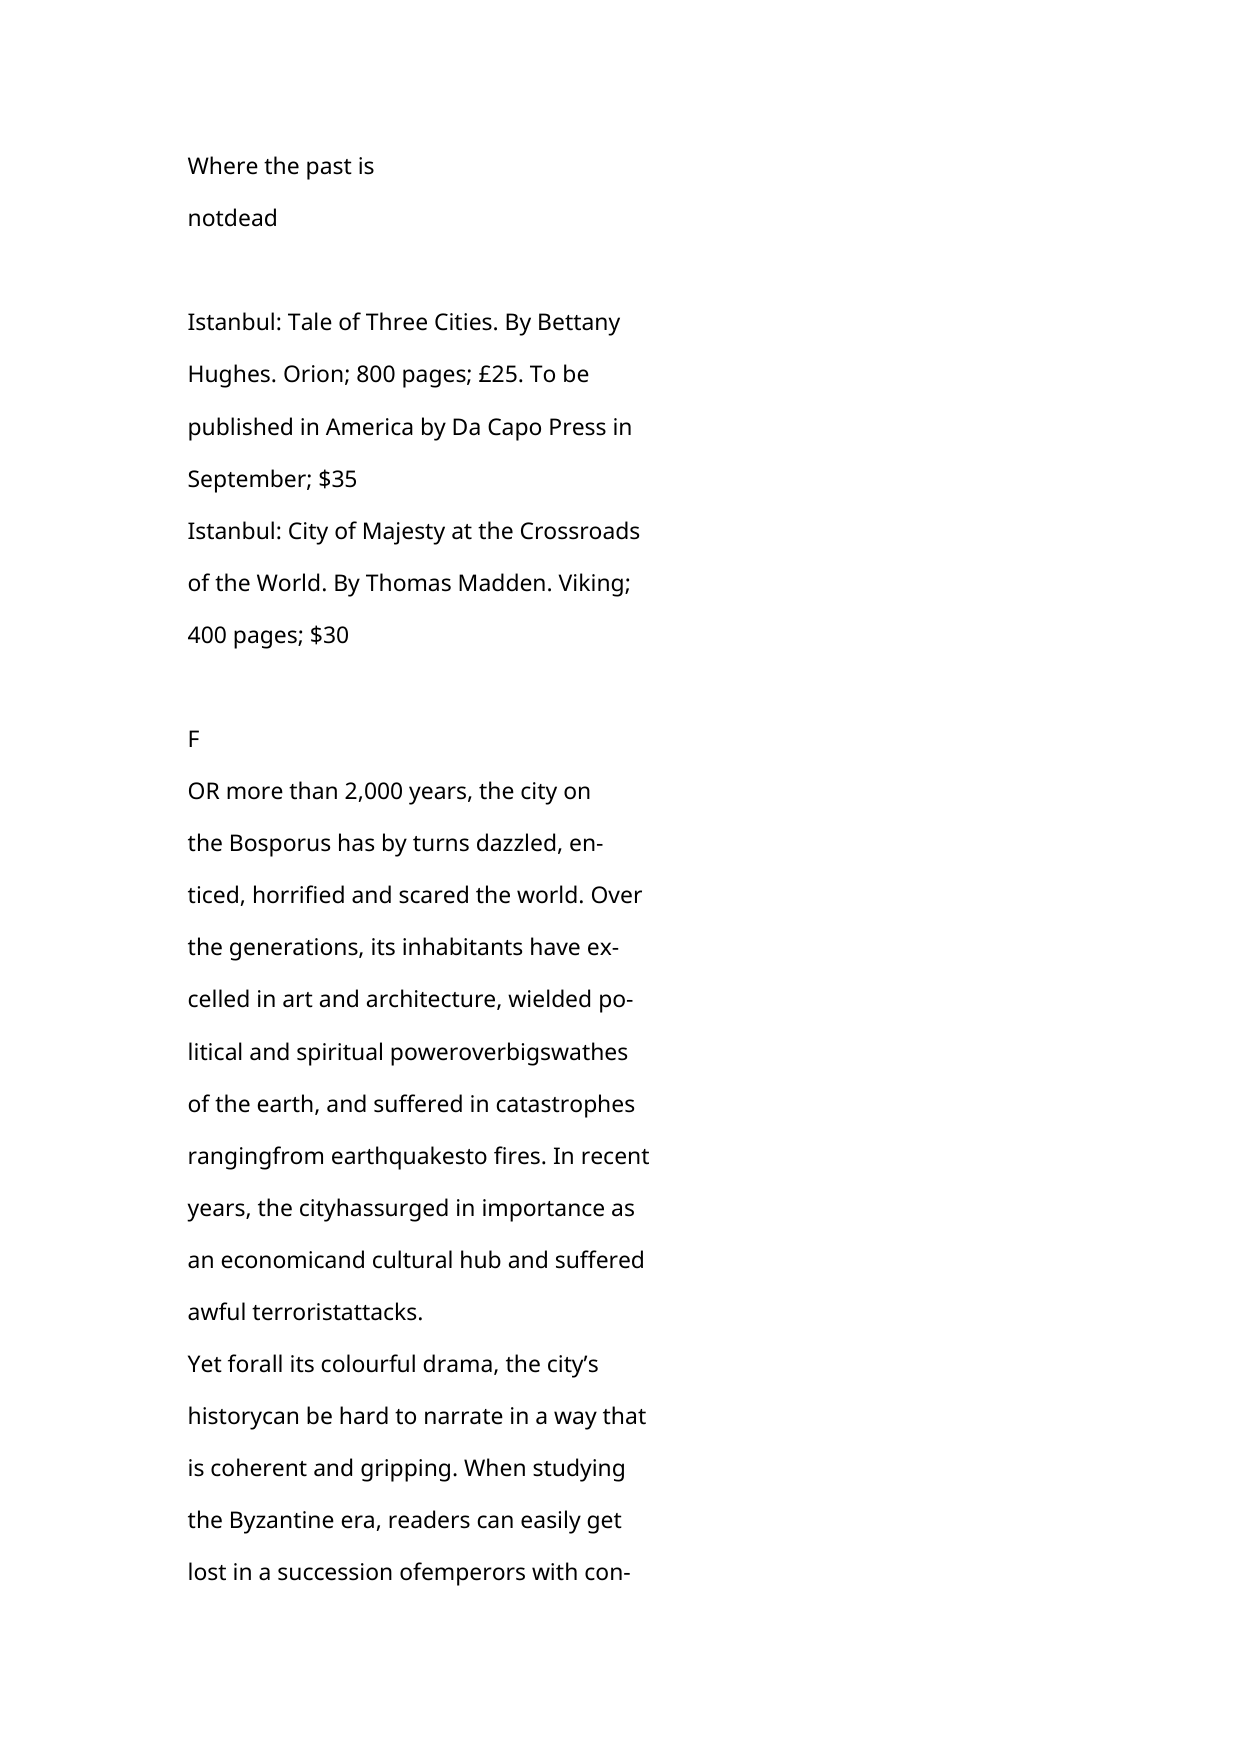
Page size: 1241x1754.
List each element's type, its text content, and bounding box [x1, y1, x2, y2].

text of the earth, and suffered in catastrophes [187, 1087, 1053, 1119]
text Where the past is [187, 150, 1053, 181]
text notdead [187, 202, 1053, 233]
text OR more than 2,000 years, the city on [187, 775, 1053, 806]
text Yet forall its colourful drama, the city’s [187, 1348, 1053, 1379]
text the Bosporus has by turns dazzled, en- [187, 827, 1053, 858]
text of the World. By Thomas Madden. Viking; [187, 567, 1053, 598]
text lost in a succession ofemperors with con- [187, 1556, 1053, 1587]
text awful terroristattacks. [187, 1296, 1053, 1327]
text 400 pages; $30 [187, 619, 1053, 650]
text litical and spiritual poweroverbigswathes [187, 1035, 1053, 1067]
text an economicand cultural hub and suffered [187, 1244, 1053, 1275]
text ticed, horrified and scared the world. Over [187, 879, 1053, 910]
text rangingfrom earthquakesto fires. In recent [187, 1139, 1053, 1171]
text F [187, 723, 1053, 754]
text Istanbul: City of Majesty at the Crossroads [187, 514, 1053, 546]
text is coherent and gripping. When studying [187, 1452, 1053, 1483]
text published in America by Da Capo Press in [187, 410, 1053, 442]
text celled in art and architecture, wielded po- [187, 983, 1053, 1014]
text historycan be hard to narrate in a way that [187, 1400, 1053, 1431]
text Hughes. Orion; 800 pages; £25. To be [187, 358, 1053, 389]
text the Byzantine era, readers can easily get [187, 1504, 1053, 1535]
text the generations, its inhabitants have ex- [187, 931, 1053, 962]
text September; $35 [187, 462, 1053, 494]
text years, the cityhassurged in importance as [187, 1192, 1053, 1223]
text Istanbul: Tale of Three Cities. By Bettany [187, 306, 1053, 337]
